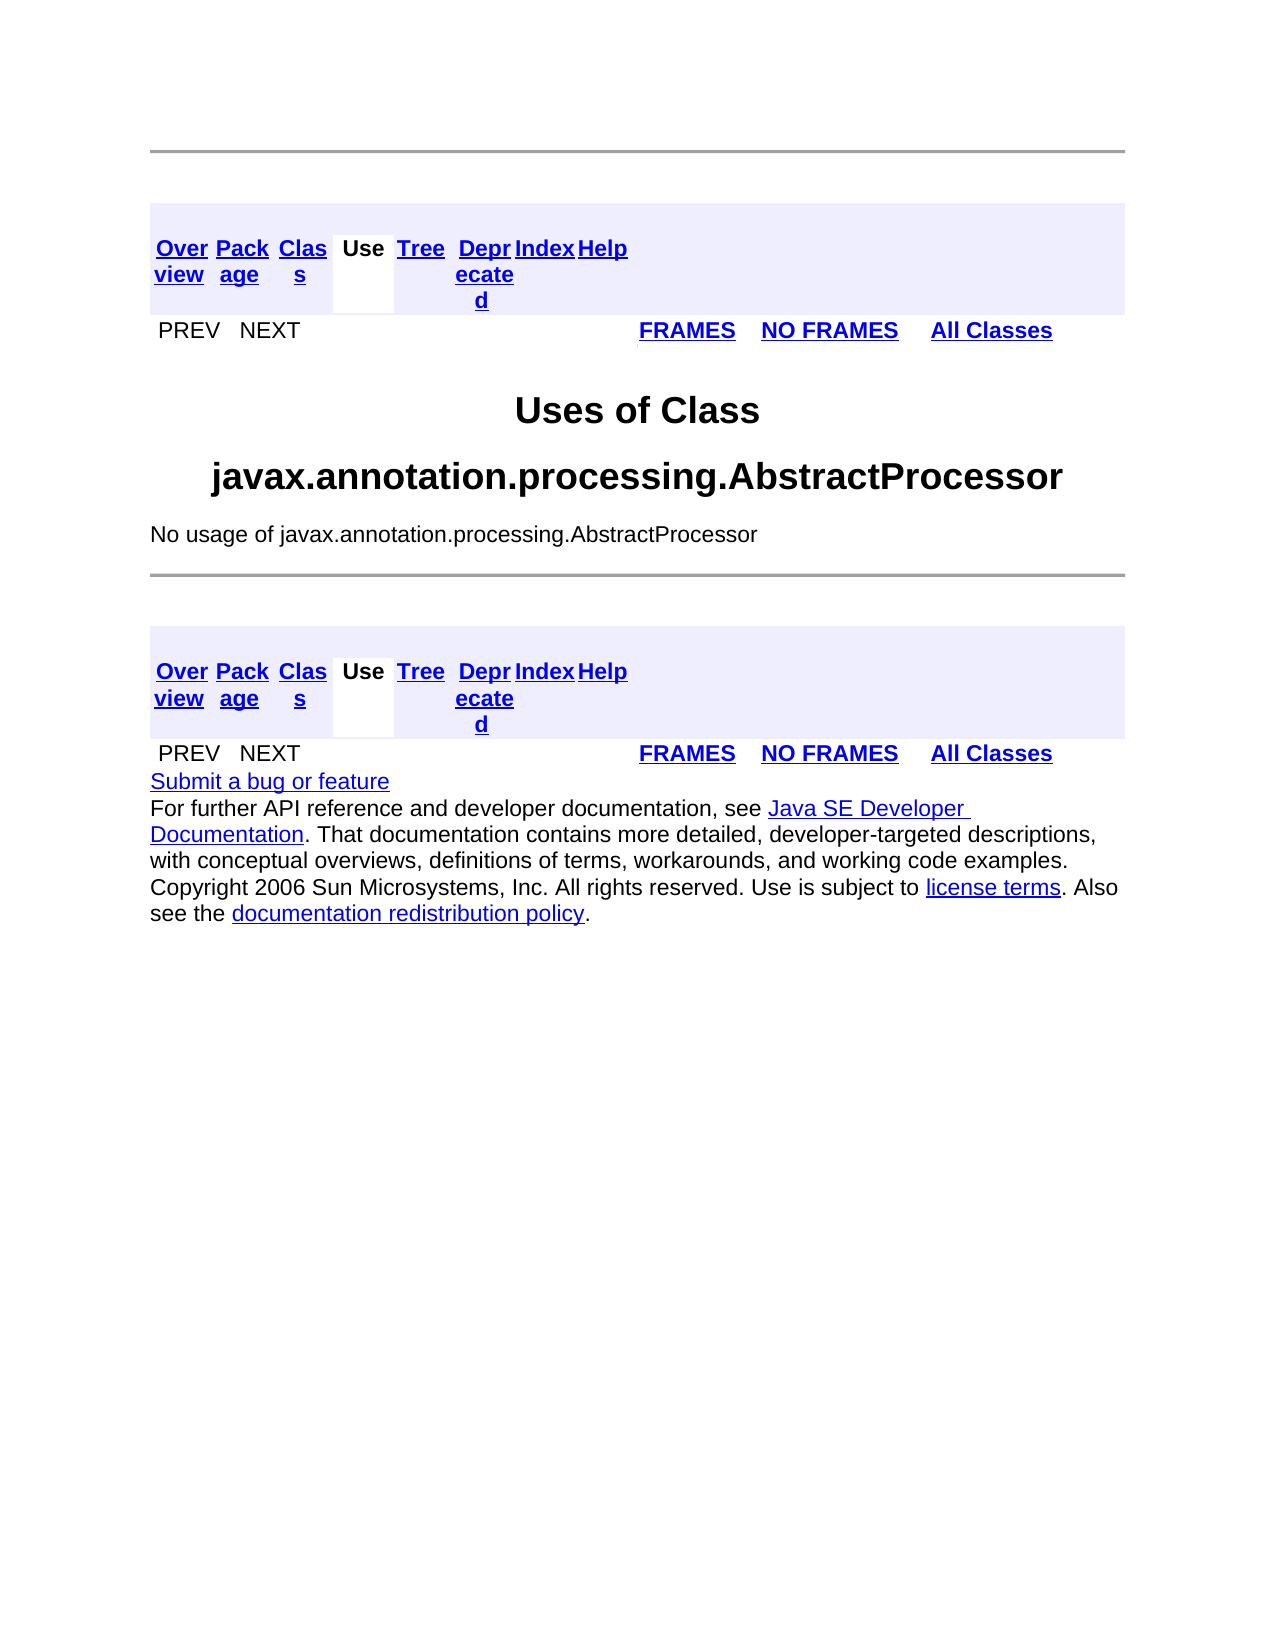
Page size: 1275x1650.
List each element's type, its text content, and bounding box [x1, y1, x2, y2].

text javax.annotation.processing.AbstractProcessor [150, 454, 1125, 497]
table_cell PREV NEXT [150, 315, 637, 345]
table_header [150, 203, 1125, 315]
text Copyright 2006 Sun Microsystems, Inc. All rights reserved. Use is subject to license terms. Also see the documentation redistribution policy. [150, 874, 1125, 926]
text Submit a bug or feature [150, 768, 1125, 795]
table_header [150, 626, 1125, 739]
table_cell FRAMES NO FRAMES All Classes [638, 315, 1125, 345]
text No usage of javax.annotation.processing.AbstractProcessor [150, 521, 1125, 547]
table_cell FRAMES NO FRAMES All Classes [638, 739, 1125, 768]
text For further API reference and developer documentation, see Java SE Developer Documentation. That documentation contains more detailed, developer-targeted descriptions, with conceptual overviews, definitions of terms, workarounds, and working code examples. [150, 795, 1125, 874]
text Uses of Class [150, 388, 1125, 431]
table_cell PREV NEXT [150, 739, 637, 768]
